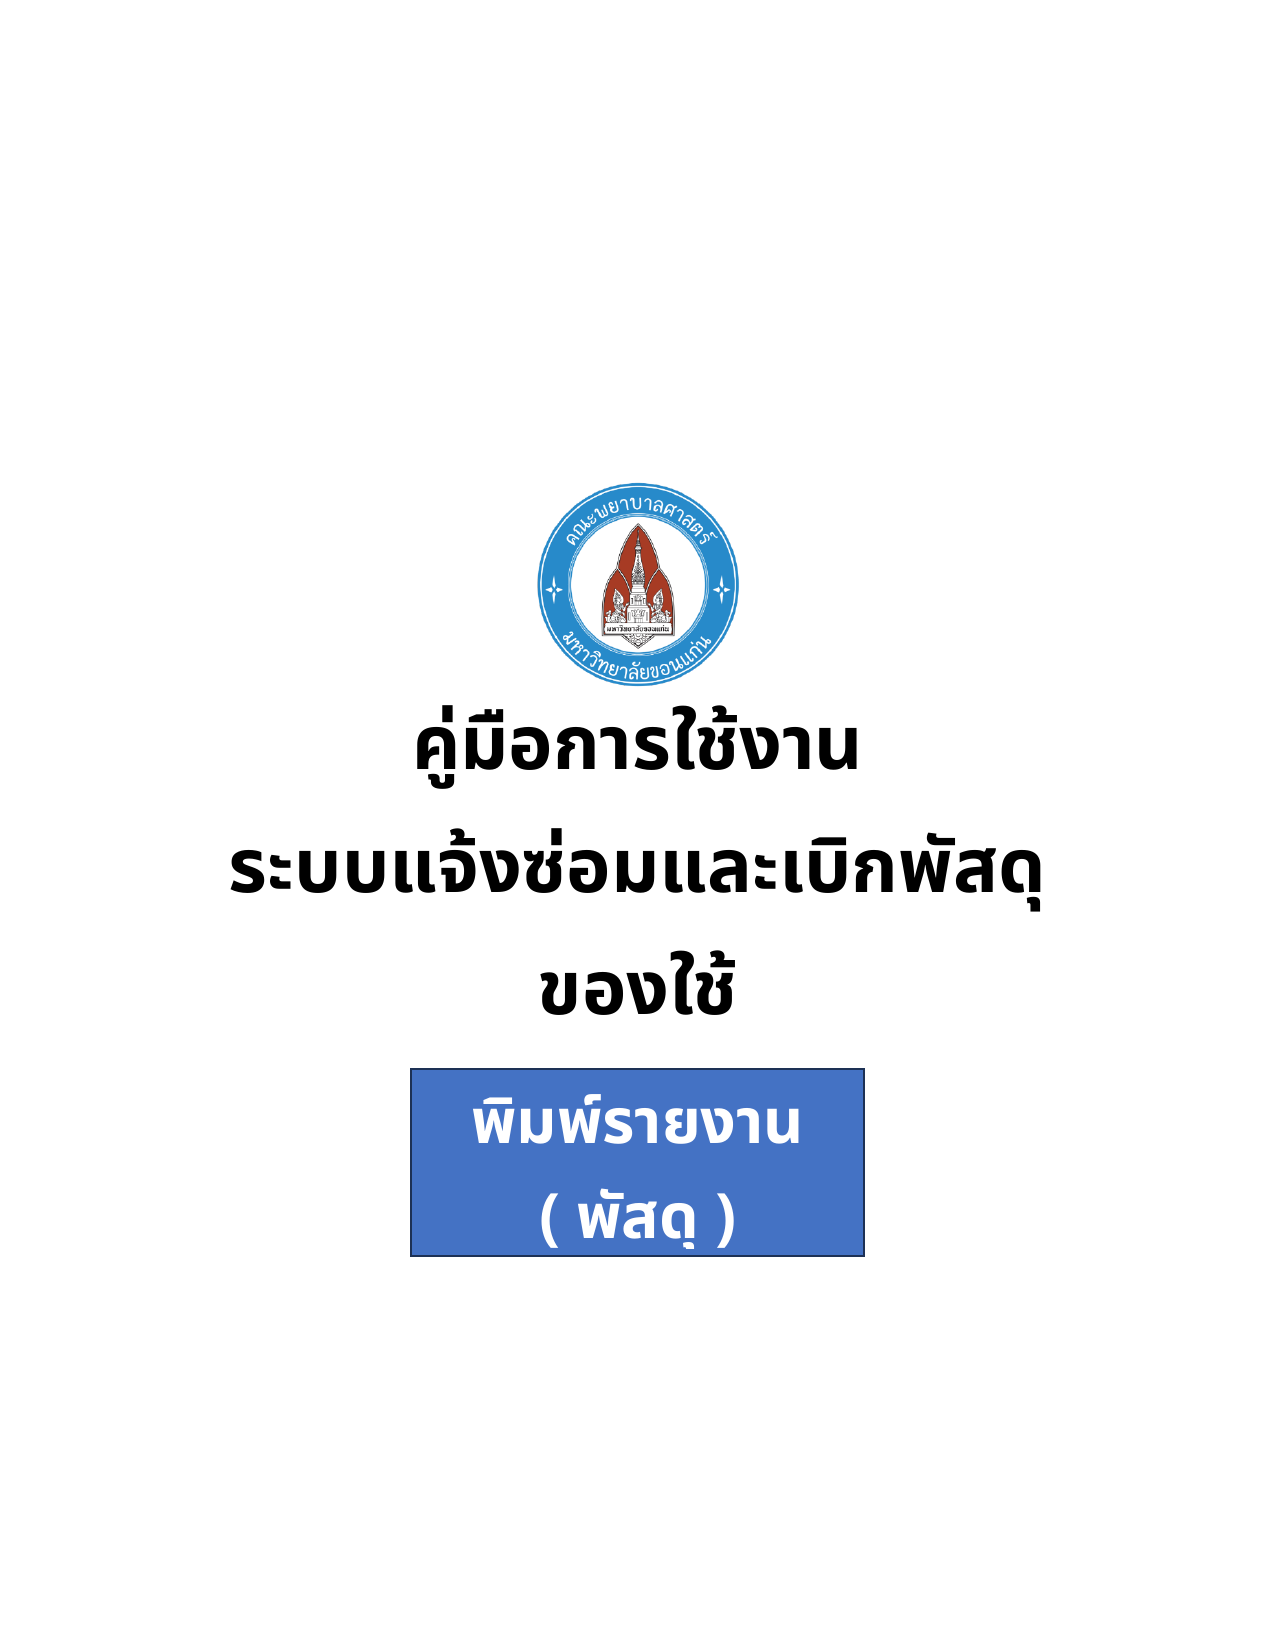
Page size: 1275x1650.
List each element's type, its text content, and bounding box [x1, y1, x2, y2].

picture [533, 480, 742, 688]
text ระบบแจ้งซ่อมและเบิกพัสดุของใช้ [150, 812, 1125, 1048]
text คู่มือการใช้งาน [150, 690, 1125, 803]
